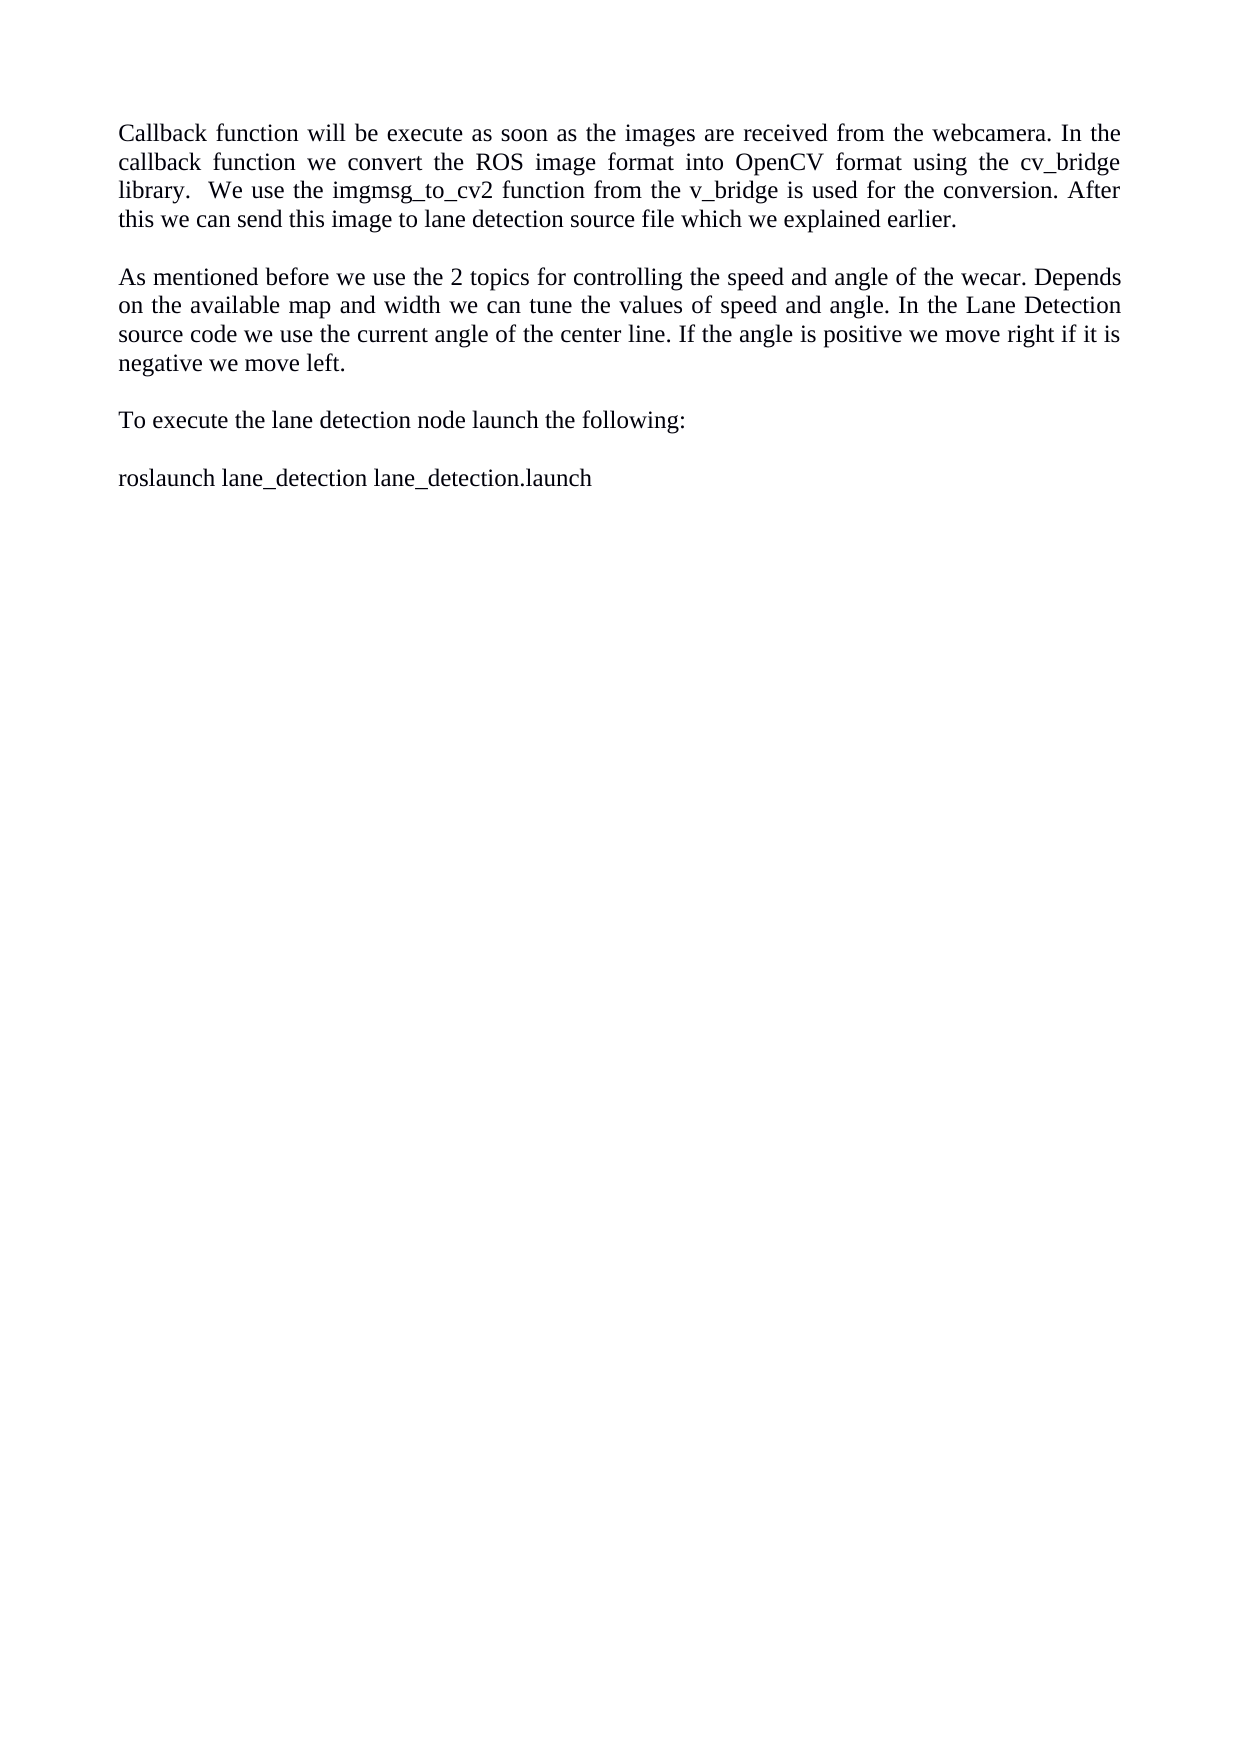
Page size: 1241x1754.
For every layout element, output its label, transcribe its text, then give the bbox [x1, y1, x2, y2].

text Callback function will be execute as soon as the images are received from the webcamera. In the callback function we convert the ROS image format into OpenCV format using the cv_bridge library. We use the imgmsg_to_cv2 function from the v_bridge is used for the conversion. After this we can send this image to lane detection source file which we explained earlier. [118, 118, 1122, 233]
text roslaunch lane_detection lane_detection.launch [118, 463, 1122, 492]
text As mentioned before we use the 2 topics for controlling the speed and angle of the wecar. Depends on the available map and width we can tune the values of speed and angle. In the Lane Detection source code we use the current angle of the center line. If the angle is positive we move right if it is negative we move left. [118, 262, 1122, 377]
text To execute the lane detection node launch the following: [118, 406, 1122, 434]
